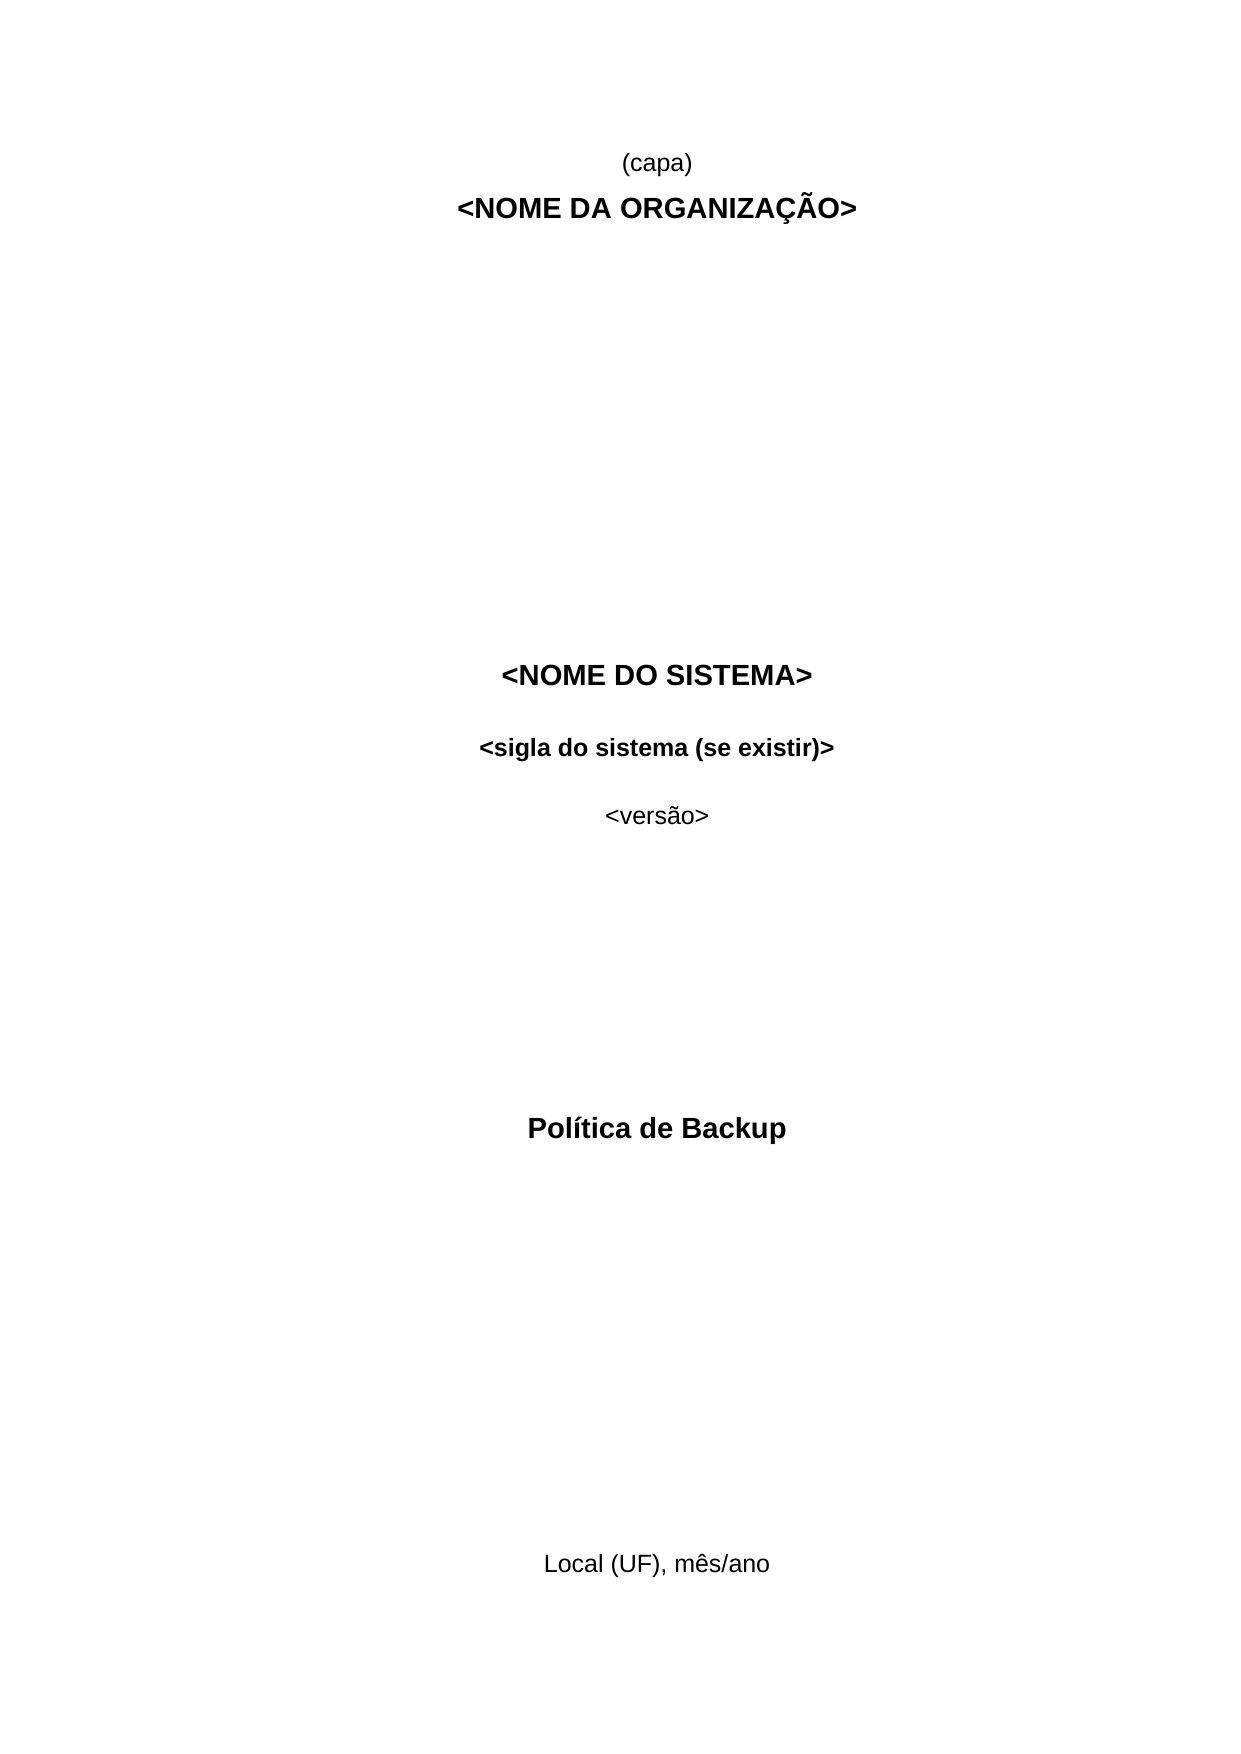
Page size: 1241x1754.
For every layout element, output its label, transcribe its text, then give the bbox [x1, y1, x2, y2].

text Política de Backup [177, 1111, 1063, 1144]
text <versão> [177, 801, 1063, 830]
text <sigla do sistema (se existir)> [177, 733, 1063, 762]
text Local (UF), mês/ano [177, 1549, 1063, 1577]
text <NOME DA ORGANIZAÇÃO> [177, 191, 1063, 224]
text <NOME DO SISTEMA> [177, 658, 1063, 691]
text (capa) [177, 148, 1063, 176]
